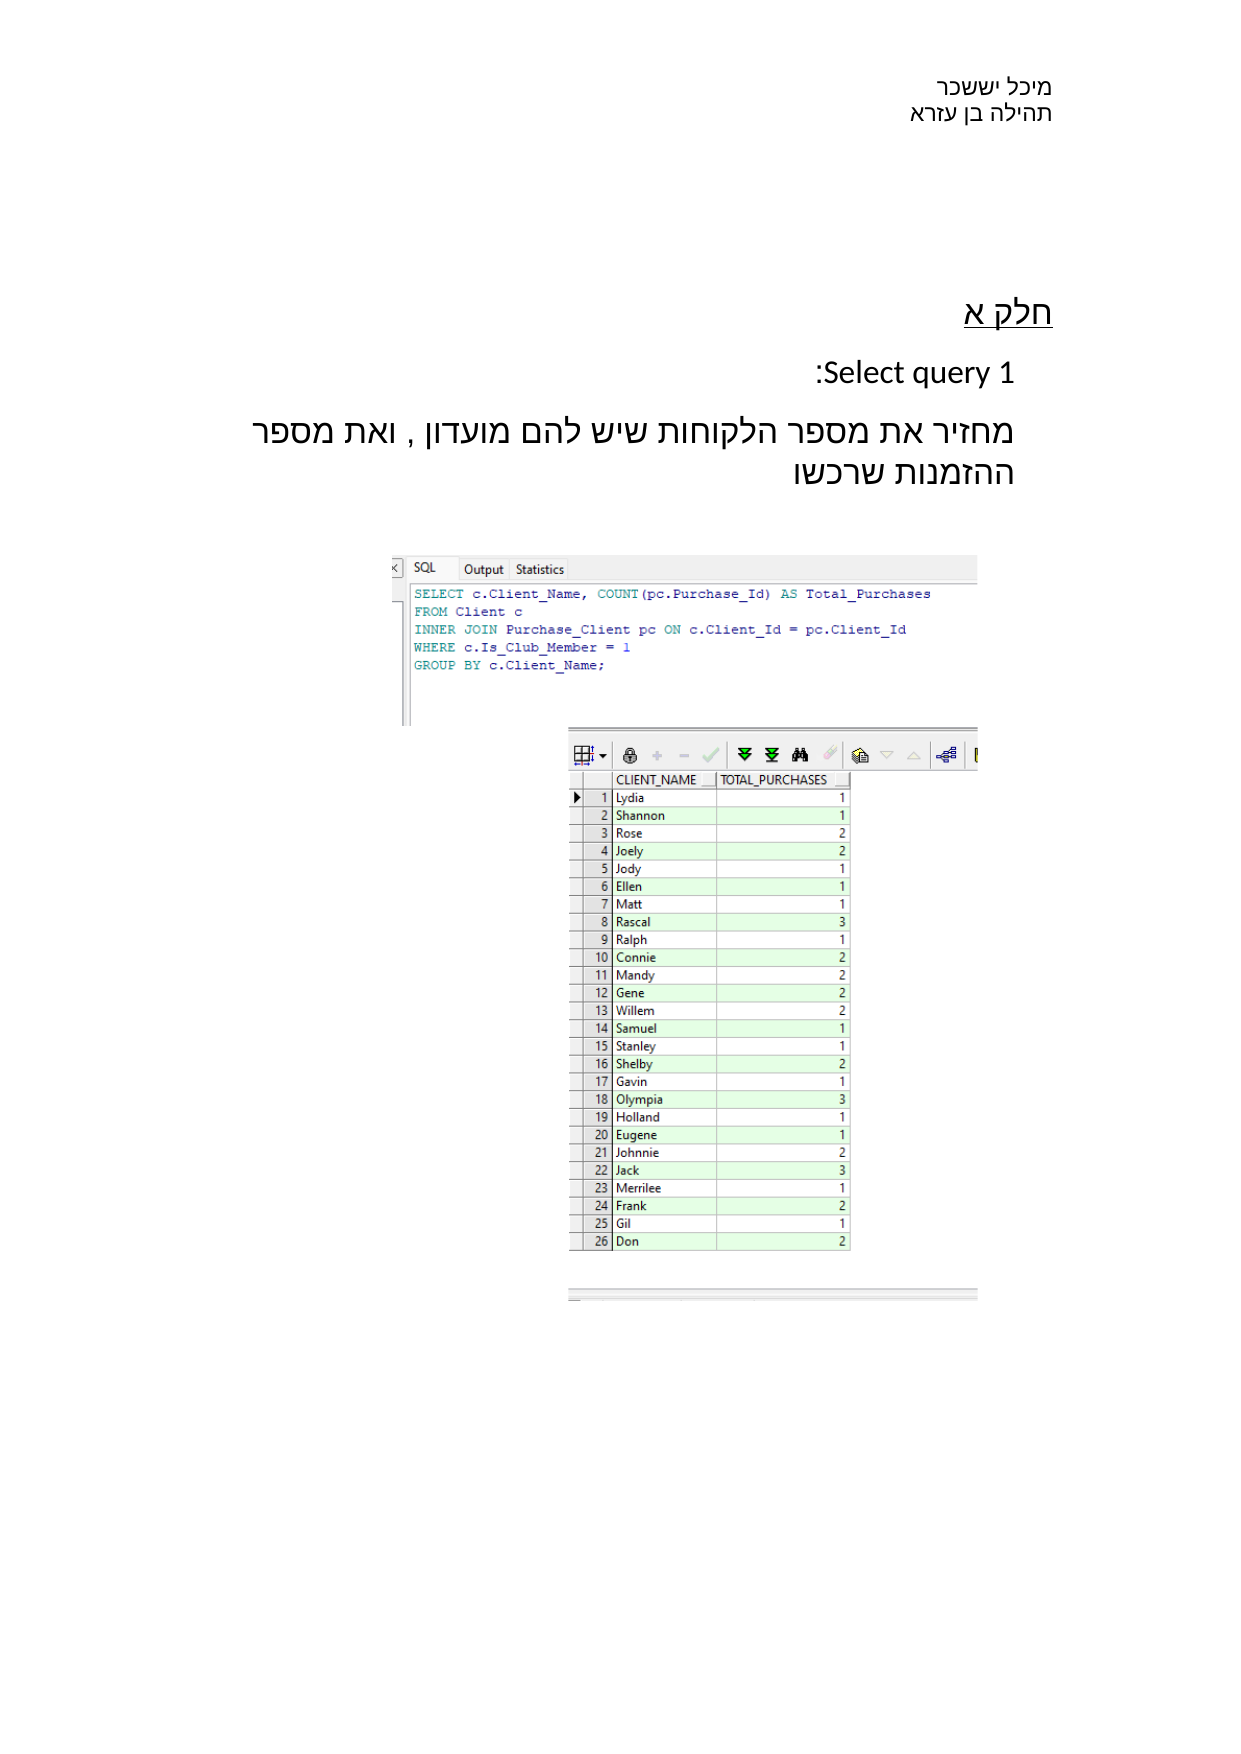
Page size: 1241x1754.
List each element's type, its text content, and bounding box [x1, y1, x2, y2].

picture [392, 555, 978, 726]
text חלק א [187, 293, 1053, 332]
picture [568, 727, 978, 1301]
text Select query 1: [187, 351, 1015, 392]
text מחזיר את מספר הלקוחות שיש להם מועדון , ואת מספר ההזמנות שרכשו [187, 412, 1015, 492]
